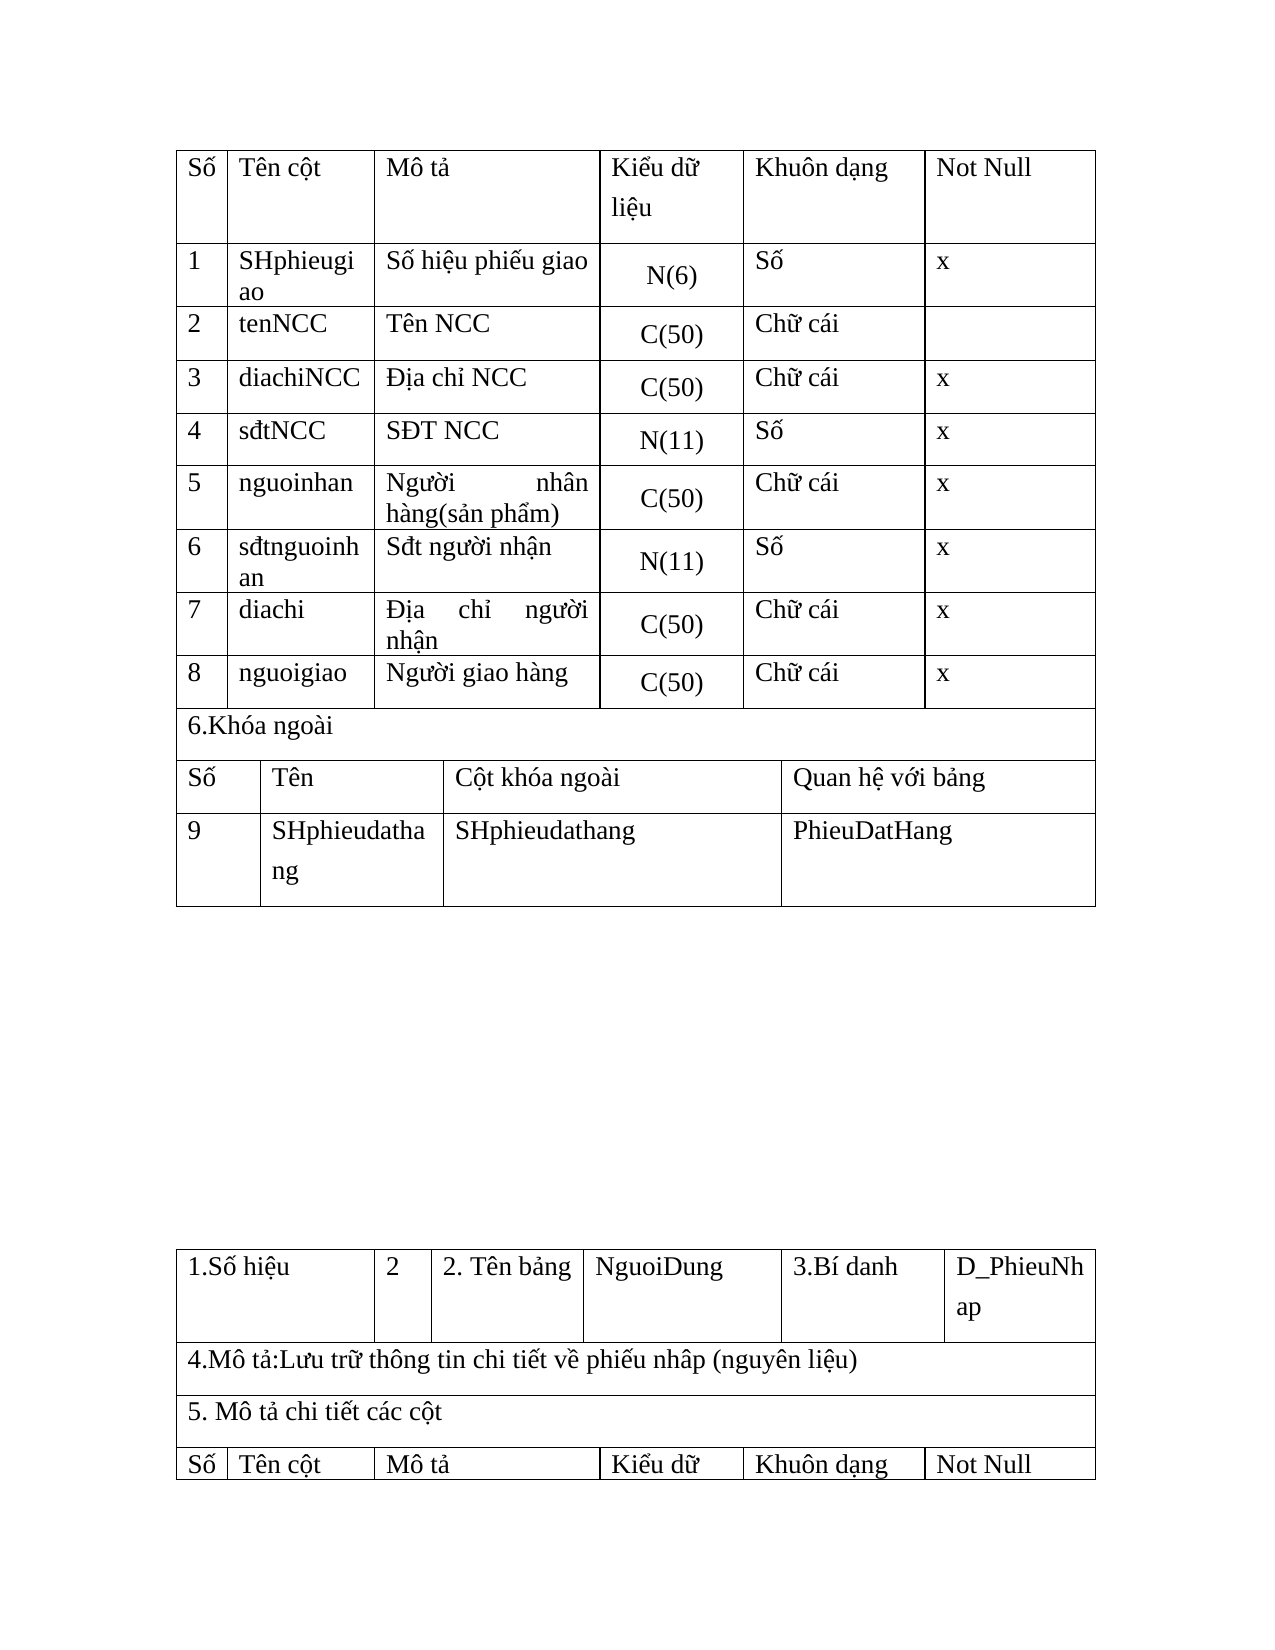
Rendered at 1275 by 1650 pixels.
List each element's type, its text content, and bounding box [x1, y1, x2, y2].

table_cell C(50) [601, 307, 743, 360]
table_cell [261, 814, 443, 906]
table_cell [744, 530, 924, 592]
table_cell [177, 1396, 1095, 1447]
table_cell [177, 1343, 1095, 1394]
table_cell 1 [177, 244, 227, 306]
table_cell Kiểu dữ liệu [601, 151, 743, 243]
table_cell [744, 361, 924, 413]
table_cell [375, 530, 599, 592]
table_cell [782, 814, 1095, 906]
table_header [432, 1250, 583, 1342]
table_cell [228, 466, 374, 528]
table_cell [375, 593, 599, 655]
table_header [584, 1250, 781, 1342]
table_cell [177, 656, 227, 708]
table_cell Mô tả [375, 151, 599, 243]
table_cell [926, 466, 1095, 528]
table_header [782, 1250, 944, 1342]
table_cell 2 [177, 307, 227, 360]
table_cell Số [177, 151, 227, 243]
table_cell Tên NCC [375, 307, 599, 360]
table_cell N(6) [601, 244, 743, 306]
table_cell Not Null [926, 151, 1095, 243]
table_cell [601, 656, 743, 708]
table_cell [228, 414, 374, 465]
table_cell SHphieugiao [228, 244, 374, 306]
table_cell Số [744, 244, 924, 306]
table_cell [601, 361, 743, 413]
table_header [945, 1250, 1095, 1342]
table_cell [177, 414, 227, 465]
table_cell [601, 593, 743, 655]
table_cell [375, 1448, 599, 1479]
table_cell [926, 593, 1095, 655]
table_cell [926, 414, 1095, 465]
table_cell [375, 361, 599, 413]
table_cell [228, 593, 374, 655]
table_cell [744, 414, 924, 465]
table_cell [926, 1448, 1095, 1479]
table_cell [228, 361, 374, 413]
table_cell Khuôn dạng [744, 151, 924, 243]
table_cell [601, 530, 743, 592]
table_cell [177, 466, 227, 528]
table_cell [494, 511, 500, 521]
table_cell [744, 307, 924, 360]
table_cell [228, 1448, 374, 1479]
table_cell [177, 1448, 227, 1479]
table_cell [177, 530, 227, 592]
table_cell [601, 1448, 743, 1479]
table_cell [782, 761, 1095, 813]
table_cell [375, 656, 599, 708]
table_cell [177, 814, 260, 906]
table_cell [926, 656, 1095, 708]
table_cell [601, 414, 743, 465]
table_cell Tên cột [228, 151, 374, 243]
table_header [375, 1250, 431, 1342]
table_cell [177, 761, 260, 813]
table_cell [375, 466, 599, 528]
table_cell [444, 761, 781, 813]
table_cell x [926, 244, 1095, 306]
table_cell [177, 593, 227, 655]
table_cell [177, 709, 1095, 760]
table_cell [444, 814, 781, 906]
table_cell Số hiệu phiếu giao [375, 244, 599, 306]
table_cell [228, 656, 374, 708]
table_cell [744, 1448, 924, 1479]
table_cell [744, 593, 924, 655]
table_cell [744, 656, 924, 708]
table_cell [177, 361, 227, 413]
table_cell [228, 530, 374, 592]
table_cell tenNCC [228, 307, 374, 360]
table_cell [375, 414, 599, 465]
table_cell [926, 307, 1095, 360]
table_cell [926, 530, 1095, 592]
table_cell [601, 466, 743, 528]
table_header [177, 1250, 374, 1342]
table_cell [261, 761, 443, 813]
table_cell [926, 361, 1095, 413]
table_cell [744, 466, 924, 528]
